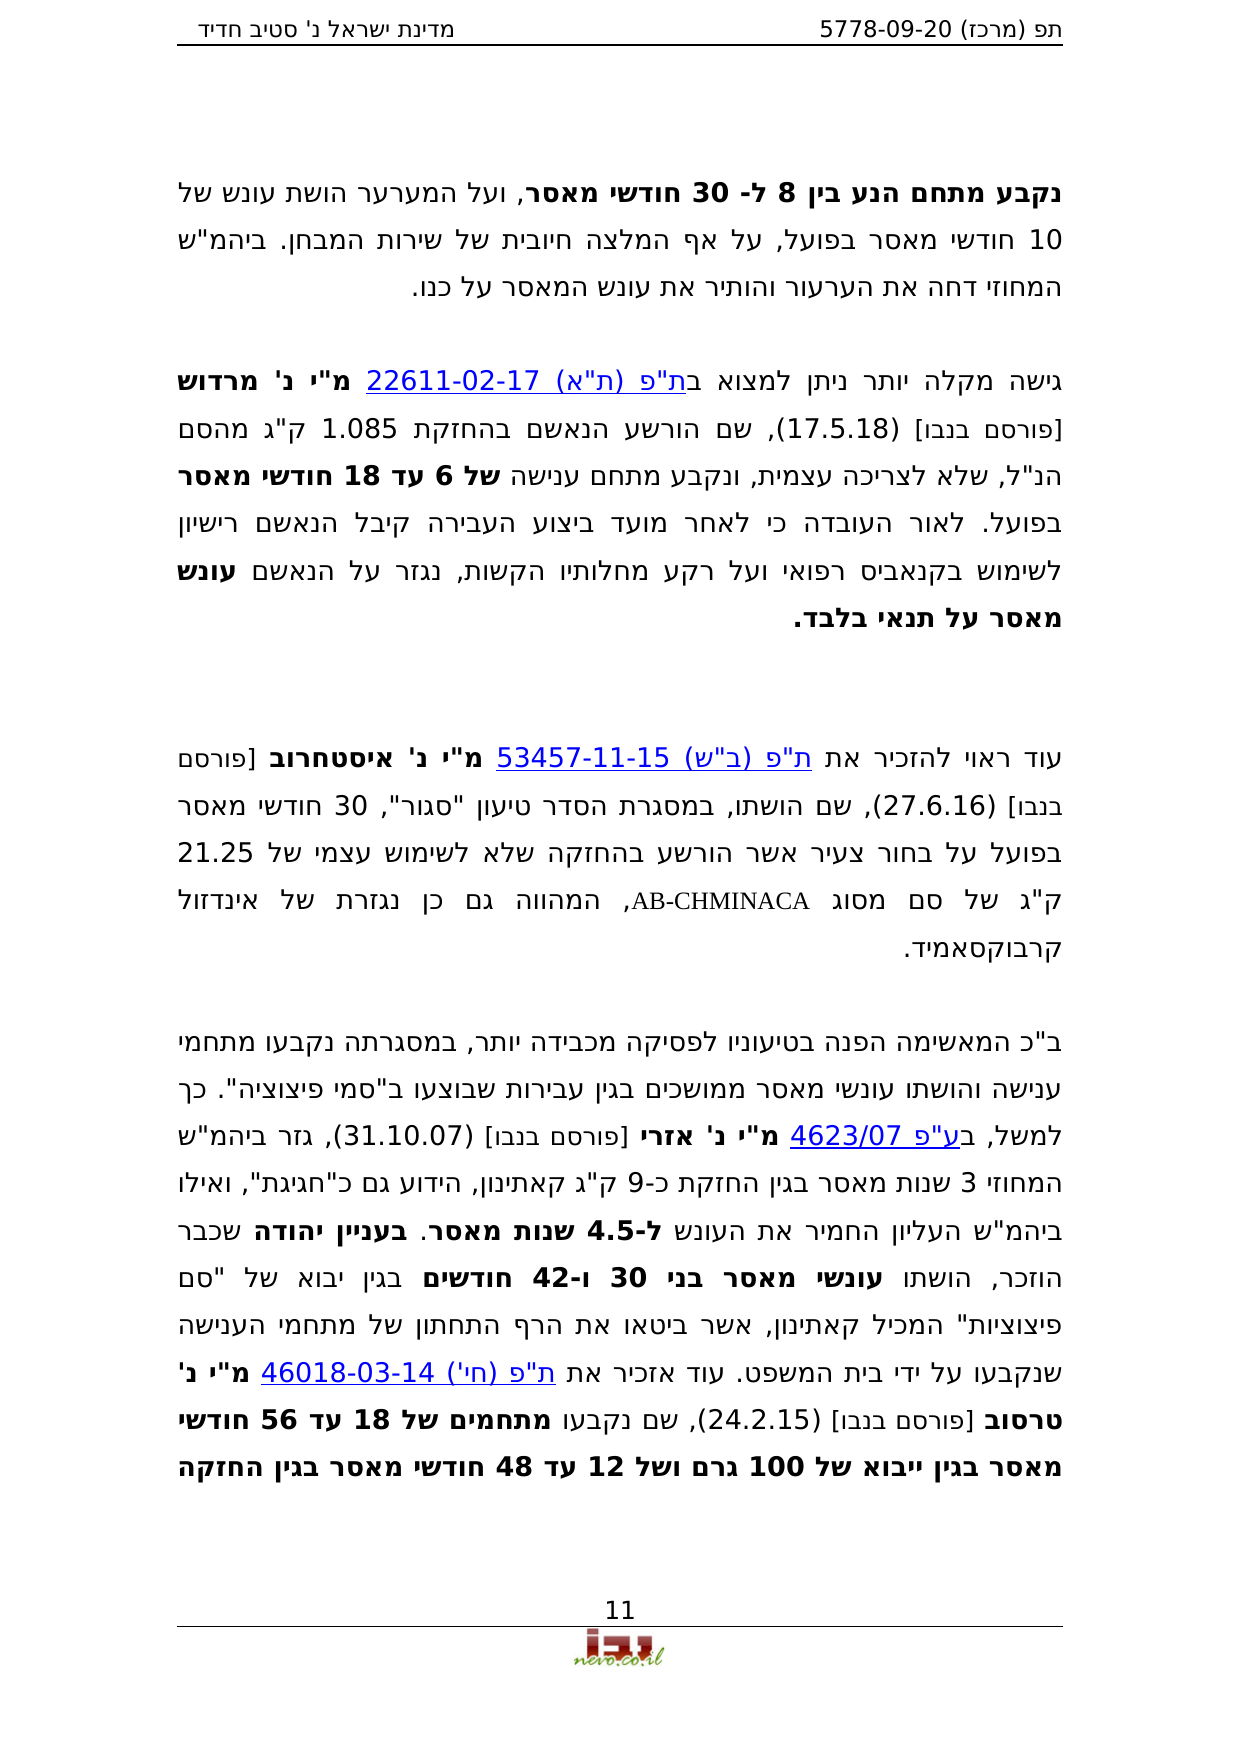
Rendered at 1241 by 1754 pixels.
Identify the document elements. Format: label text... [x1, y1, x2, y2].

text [177, 177, 1063, 303]
text עוד ראוי להזכיר את ת"פ (ב"ש) 53457-11-15 מ"י נ' איסטחרוב [פורסם בנבו] (27.6.16), שם הושתו, במסגרת הסדר טיעון "סגור", 30 חודשי מאסר בפועל על בחור צעיר אשר הורשע בהחזקה שלא לשימוש עצמי של 21.25 ק"ג של סם מסוג AB-CHMINACA, המהווה גם כן נגזרת של אינדזול קרבוקסאמיד. [177, 743, 1063, 963]
picture [574, 1628, 666, 1667]
text גישה מקלה יותר ניתן למצוא בת"פ (ת"א) 22611-02-17 מ"י נ' מרדוש [פורסם בנבו] (17.5.18), שם הורשע הנאשם בהחזקת 1.085 ק"ג מהסם הנ"ל, שלא לצריכה עצמית, ונקבע מתחם ענישה של 6 עד 18 חודשי מאסר בפועל. לאור העובדה כי לאחר מועד ביצוע העבירה קיבל הנאשם רישיון לשימוש בקנאביס רפואי ועל רקע מחלותיו הקשות, נגזר על הנאשם עונש מאסר על תנאי בלבד. [177, 366, 1063, 634]
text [177, 1026, 1063, 1483]
